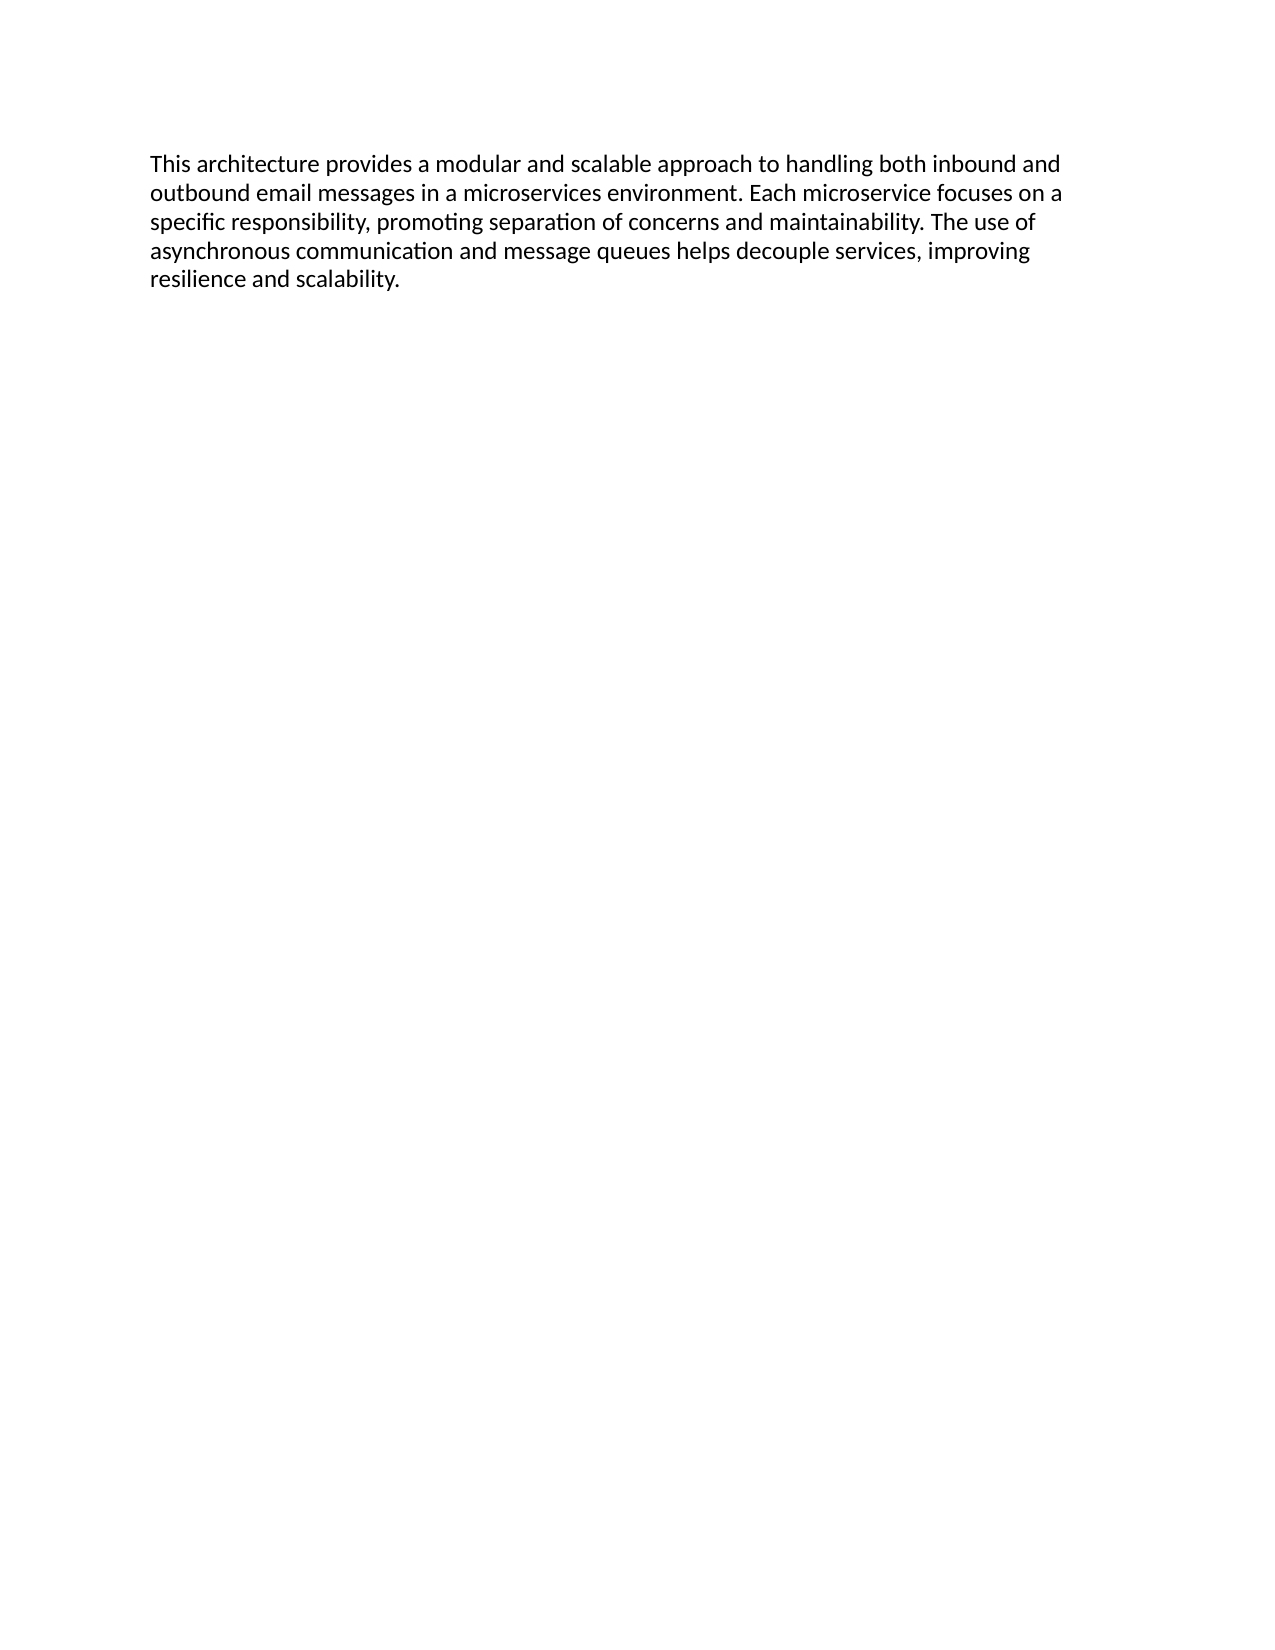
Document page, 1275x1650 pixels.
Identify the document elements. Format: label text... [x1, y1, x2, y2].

text This architecture provides a modular and scalable approach to handling both inbound and outbound email messages in a microservices environment. Each microservice focuses on a specific responsibility, promoting separation of concerns and maintainability. The use of asynchronous communication and message queues helps decouple services, improving resilience and scalability. [150, 150, 1125, 294]
